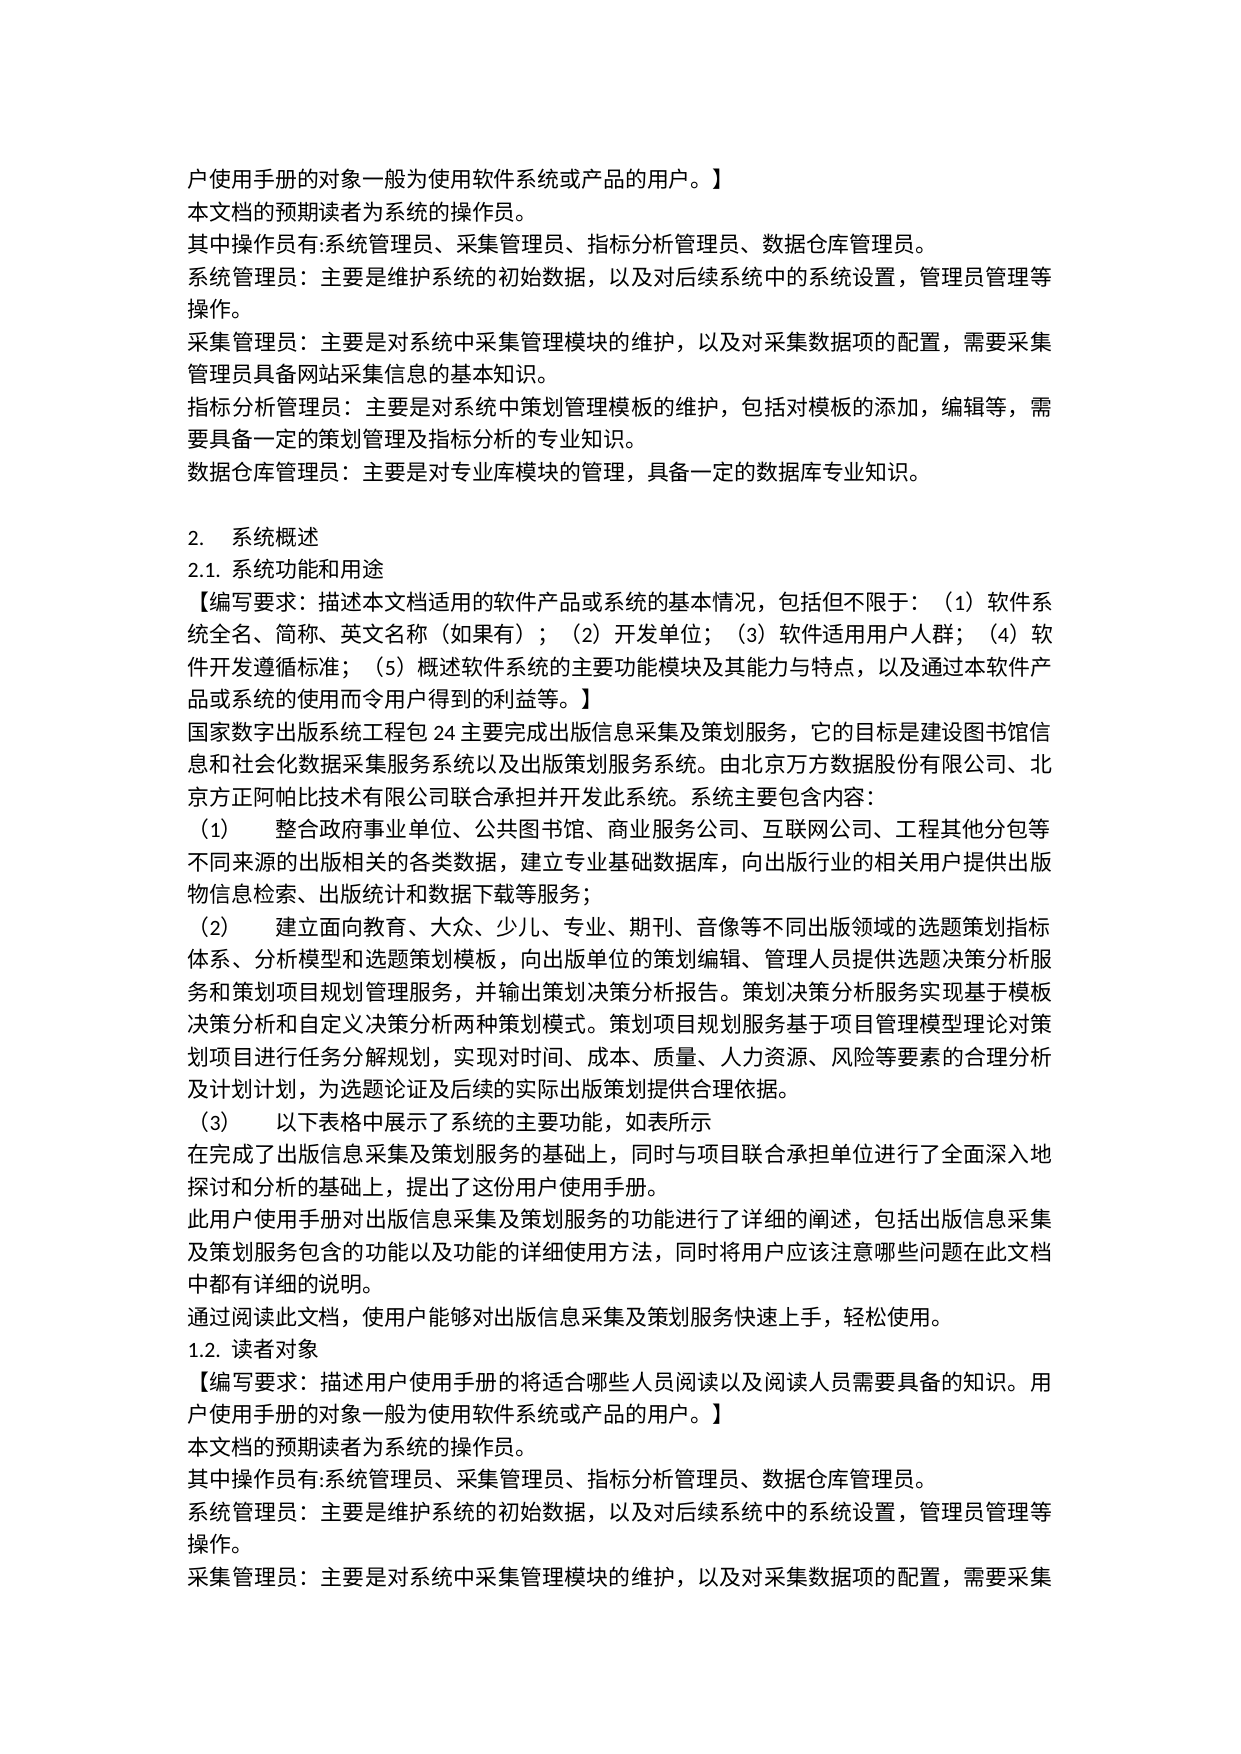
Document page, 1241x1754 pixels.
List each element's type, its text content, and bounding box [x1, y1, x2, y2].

text （1） 整合政府事业单位、公共图书馆、商业服务公司、互联网公司、工程其他分包等不同来源的出版相关的各类数据，建立专业基础数据库，向出版行业的相关用户提供出版物信息检索、出版统计和数据下载等服务； [187, 812, 1053, 909]
text 1.2. 读者对象 [187, 1332, 1053, 1364]
text 此用户使用手册对出版信息采集及策划服务的功能进行了详细的阐述，包括出版信息采集及策划服务包含的功能以及功能的详细使用方法，同时将用户应该注意哪些问题在此文档中都有详细的说明。 [187, 1202, 1053, 1299]
text 系统管理员：主要是维护系统的初始数据，以及对后续系统中的系统设置，管理员管理等操作。 [187, 1494, 1053, 1559]
text 在完成了出版信息采集及策划服务的基础上，同时与项目联合承担单位进行了全面深入地探讨和分析的基础上，提出了这份用户使用手册。 [187, 1137, 1053, 1202]
text 采集管理员：主要是对系统中采集管理模块的维护，以及对采集数据项的配置，需要采集管理员具备网站采集信息的基本知识。 [187, 324, 1053, 389]
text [187, 162, 1053, 194]
text 国家数字出版系统工程包24 主要完成出版信息采集及策划服务，它的目标是建设图书馆信息和社会化数据采集服务系统以及出版策划服务系统。由北京万方数据股份有限公司、北京方正阿帕比技术有限公司联合承担并开发此系统。系统主要包含内容： [187, 714, 1053, 812]
text 2.1. 系统功能和用途 [187, 552, 1053, 584]
text 数据仓库管理员：主要是对专业库模块的管理，具备一定的数据库专业知识。 [187, 454, 1053, 487]
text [187, 1559, 1053, 1592]
text 本文档的预期读者为系统的操作员。 [187, 194, 1053, 227]
text （2） 建立面向教育、大众、少儿、专业、期刊、音像等不同出版领域的选题策划指标体系、分析模型和选题策划模板，向出版单位的策划编辑、管理人员提供选题决策分析服务和策划项目规划管理服务，并输出策划决策分析报告。策划决策分析服务实现基于模板决策分析和自定义决策分析两种策划模式。策划项目规划服务基于项目管理模型理论对策划项目进行任务分解规划，实现对时间、成本、质量、人力资源、风险等要素的合理分析及计划计划，为选题论证及后续的实际出版策划提供合理依据。 [187, 909, 1053, 1104]
text 其中操作员有:系统管理员、采集管理员、指标分析管理员、数据仓库管理员。 [187, 227, 1053, 259]
text （3） 以下表格中展示了系统的主要功能，如表所示 [187, 1104, 1053, 1137]
text 通过阅读此文档，使用户能够对出版信息采集及策划服务快速上手，轻松使用。 [187, 1299, 1053, 1332]
text 指标分析管理员：主要是对系统中策划管理模板的维护，包括对模板的添加，编辑等，需要具备一定的策划管理及指标分析的专业知识。 [187, 389, 1053, 454]
text 系统管理员：主要是维护系统的初始数据，以及对后续系统中的系统设置，管理员管理等操作。 [187, 259, 1053, 324]
text 【编写要求：描述用户使用手册的将适合哪些人员阅读以及阅读人员需要具备的知识。用户使用手册的对象一般为使用软件系统或产品的用户。】 [187, 1364, 1053, 1429]
text 其中操作员有:系统管理员、采集管理员、指标分析管理员、数据仓库管理员。 [187, 1462, 1053, 1494]
text 【编写要求：描述本文档适用的软件产品或系统的基本情况，包括但不限于：（1）软件系统全名、简称、英文名称（如果有）；（2）开发单位；（3）软件适用用户人群；（4）软件开发遵循标准；（5）概述软件系统的主要功能模块及其能力与特点，以及通过本软件产品或系统的使用而令用户得到的利益等。】 [187, 584, 1053, 714]
text 2. 系统概述 [187, 519, 1053, 552]
text 本文档的预期读者为系统的操作员。 [187, 1429, 1053, 1462]
